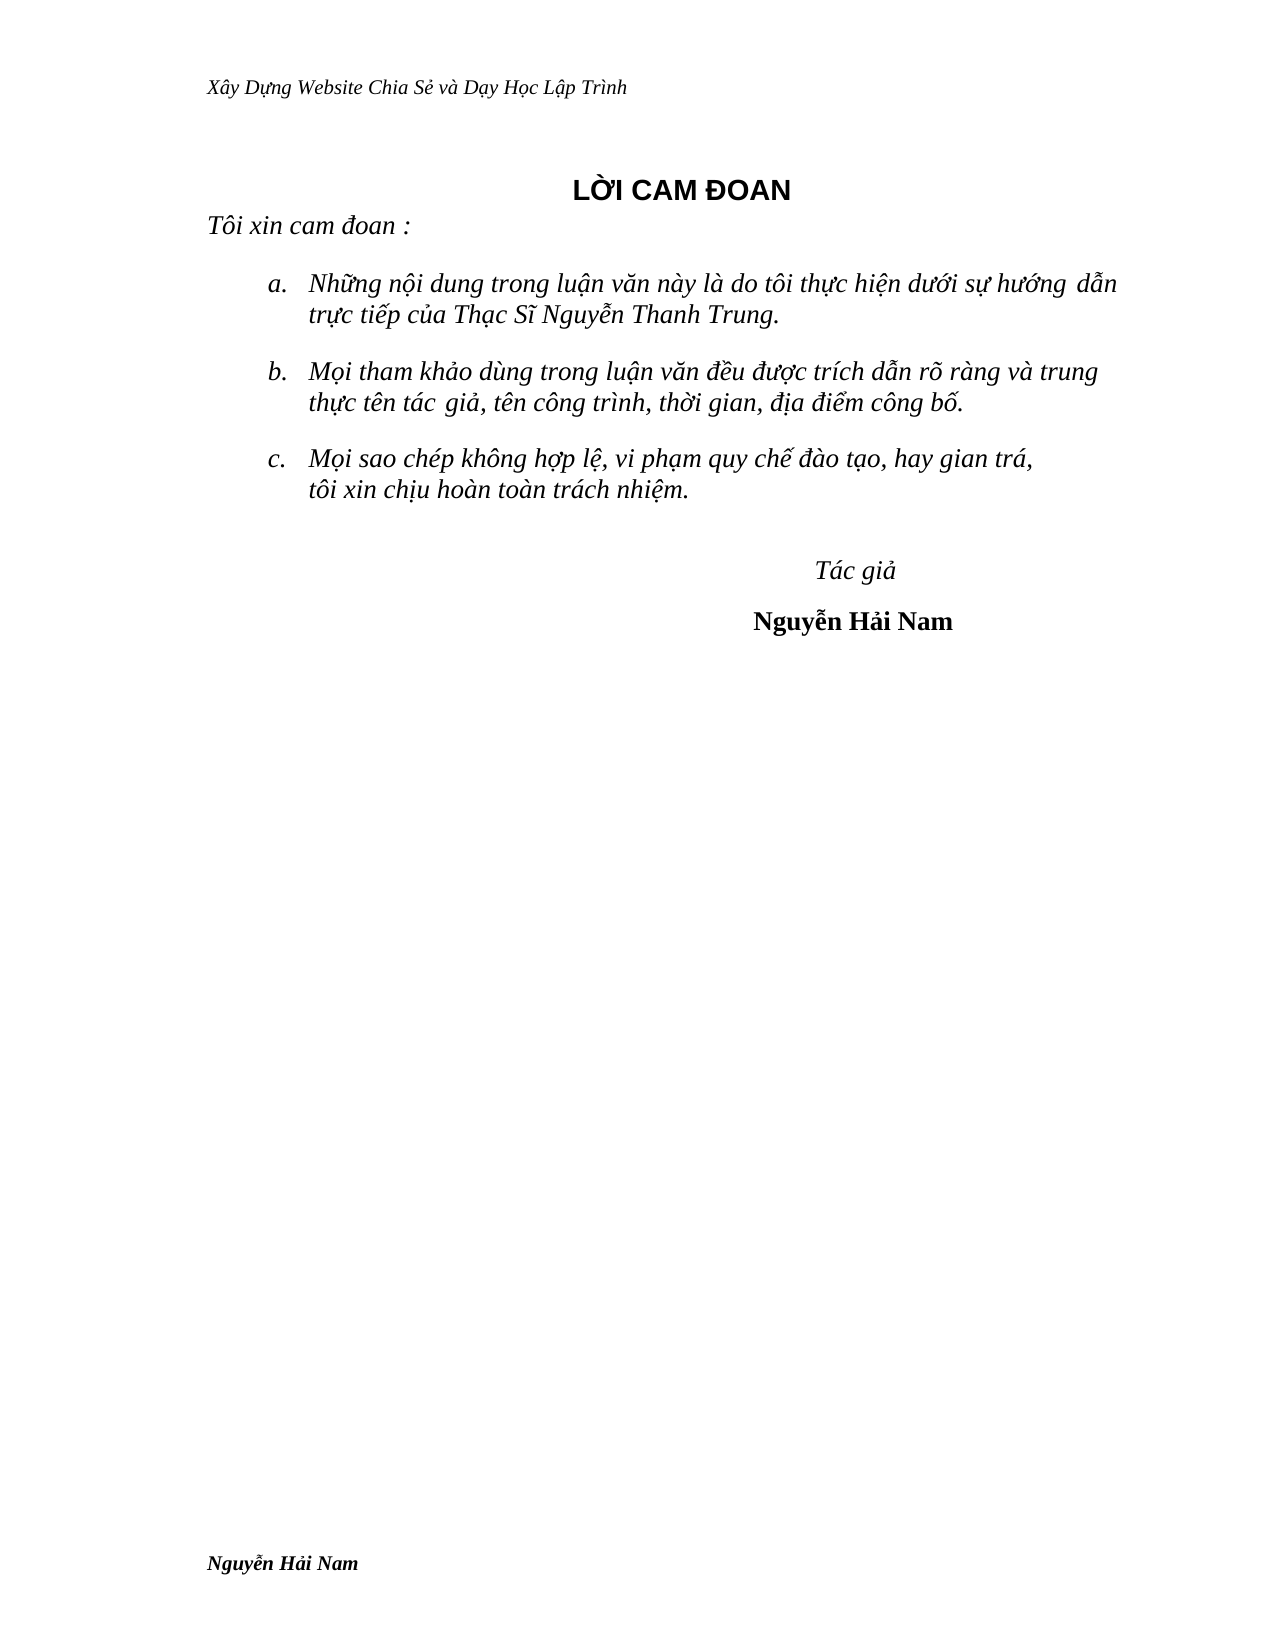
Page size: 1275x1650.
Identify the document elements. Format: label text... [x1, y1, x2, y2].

list Mọi tham khảo dùng trong luận văn đều được trích dẫn rõ ràng và trung thực tên tác giả, tên công trình, thời gian, địa điểm công bố. [268, 355, 1156, 417]
text Tôi xin cam đoan : [207, 209, 1117, 240]
subtitle LỜI CAM ĐOAN [207, 173, 1157, 206]
text Nguyễn Hải Nam [266, 605, 1068, 636]
list Những nội dung trong luận văn này là do tôi thực hiện dưới sự hướng dẫn trực tiếp của Thạc Sĩ Nguyễn Thanh Trung. [268, 267, 1156, 330]
text Tác giả [266, 554, 1068, 586]
list Mọi sao chép không hợp lệ, vi phạm quy chế đào tạo, hay gian trá, tôi xin chịu hoàn toàn trách nhiệm. [268, 442, 1156, 504]
